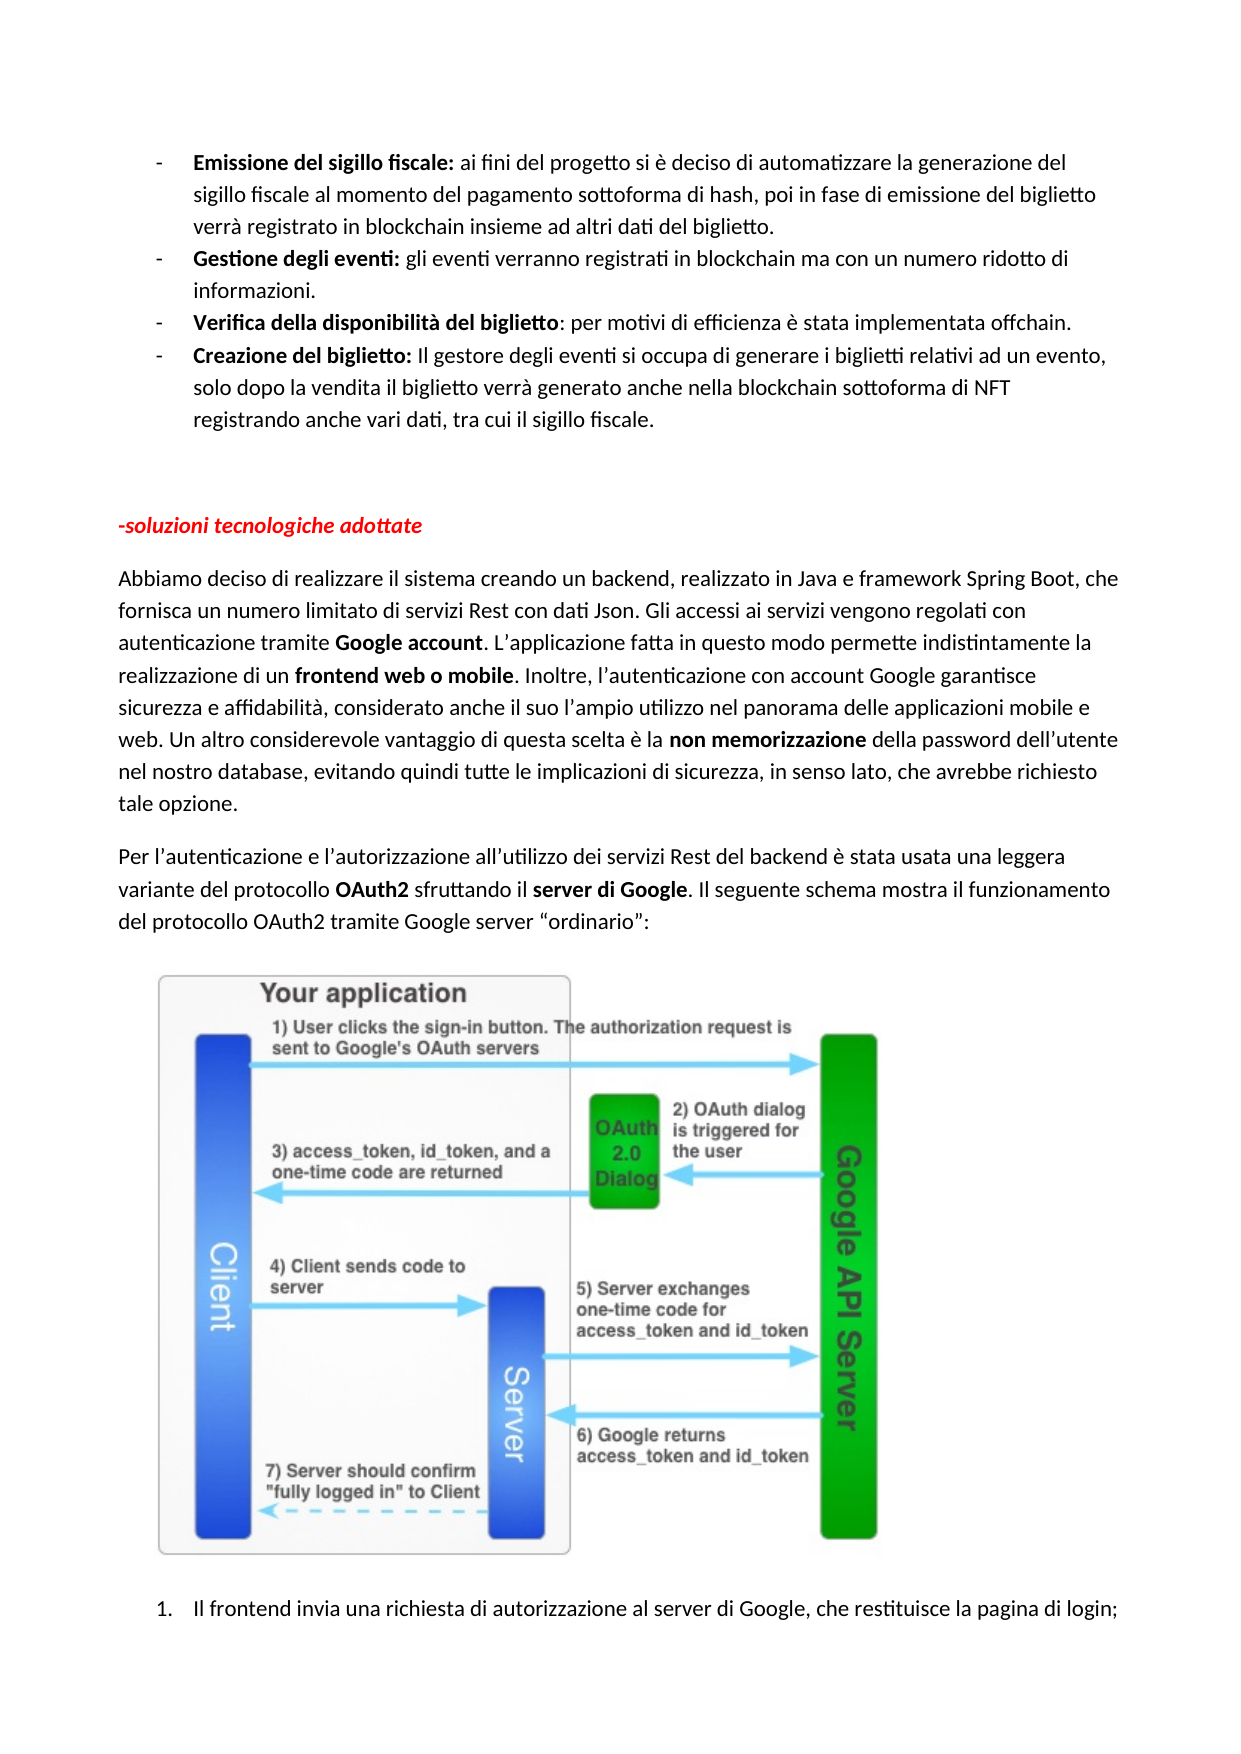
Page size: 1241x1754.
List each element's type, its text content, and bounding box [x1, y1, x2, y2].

list Emissione del sigillo fiscale: ai fini del progetto si è deciso di automatizzare la generazione del sigillo fiscale al momento del pagamento sottoforma di hash, poi in fase di emissione del biglietto verrà registrato in blockchain insieme ad altri dati del biglietto. [156, 148, 1122, 240]
list Il frontend invia una richiesta di autorizzazione al server di Google, che restituisce la pagina di login; [156, 1594, 1122, 1622]
list Creazione del biglietto: Il gestore degli eventi si occupa di generare i biglietti relativi ad un evento, solo dopo la vendita il biglietto verrà generato anche nella blockchain sottoforma di NFT registrando anche vari dati, tra cui il sigillo fiscale. [156, 341, 1122, 433]
text Abbiamo deciso di realizzare il sistema creando un backend, realizzato in Java e framework Spring Boot, che fornisca un numero limitato di servizi Rest con dati Json. Gli accessi ai servizi vengono regolati con autenticazione tramite Google account. L’applicazione fatta in questo modo permette indistintamente la realizzazione di un frontend web o mobile. Inoltre, l’autenticazione con account Google garantisce sicurezza e affidabilità, considerato anche il suo l’ampio utilizzo nel panorama delle applicazioni mobile e web. Un altro considerevole vantaggio di questa scelta è la non memorizzazione della password dell’utente nel nostro database, evitando quindi tutte le implicazioni di sicurezza, in senso lato, che avrebbe richiesto tale opzione. [118, 564, 1122, 817]
text -soluzioni tecnologiche adottate [118, 511, 1122, 539]
list Verifica della disponibilità del biglietto: per motivi di efficienza è stata implementata offchain. [156, 308, 1122, 337]
list Gestione degli eventi: gli eventi verranno registrati in blockchain ma con un numero ridotto di informazioni. [156, 244, 1122, 304]
text Per l’autenticazione e l’autorizzazione all’utilizzo dei servizi Rest del backend è stata usata una leggera variante del protocollo OAuth2 sfruttando il server di Google. Il seguente schema mostra il funzionamento del protocollo OAuth2 tramite Google server “ordinario”: [118, 842, 1122, 935]
